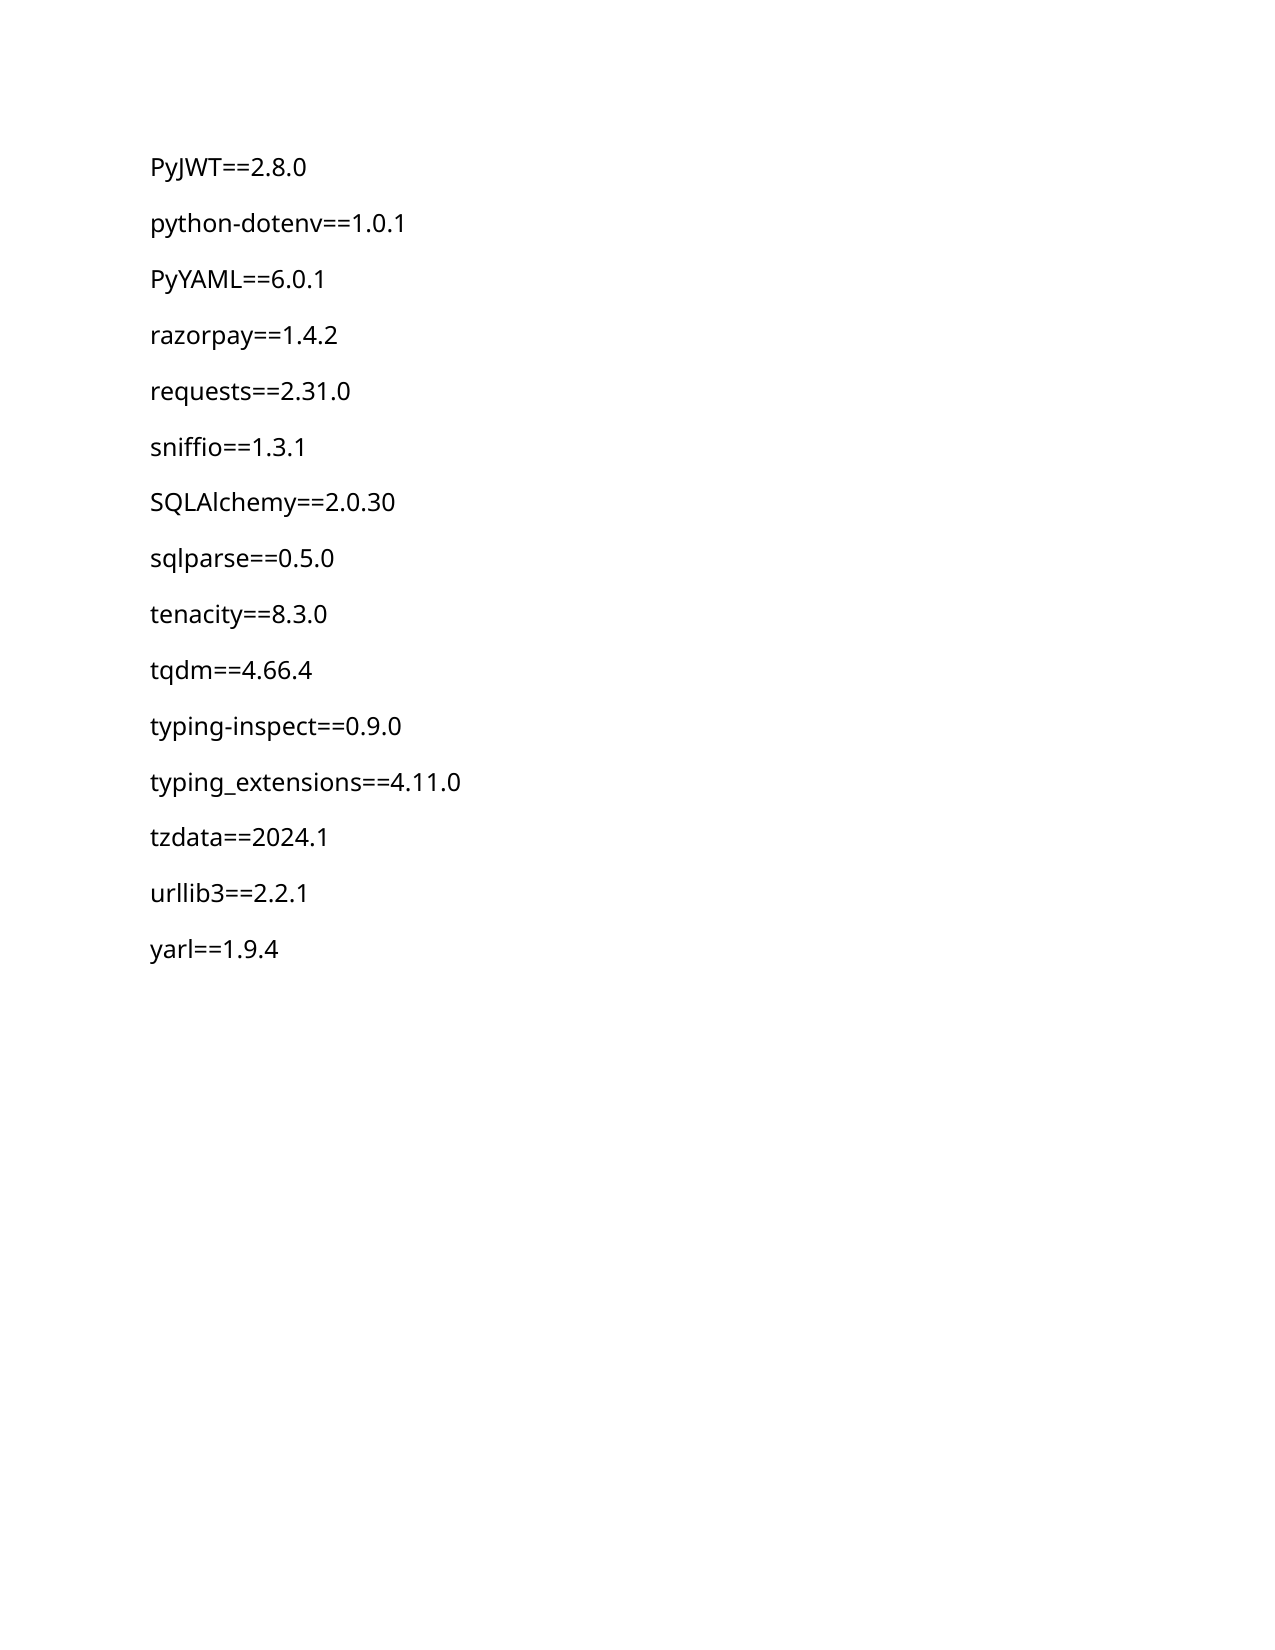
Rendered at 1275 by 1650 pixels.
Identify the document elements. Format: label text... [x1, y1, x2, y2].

text requests==2.31.0 [150, 373, 1125, 407]
text yarl==1.9.4 [150, 932, 1125, 966]
text typing-inspect==0.9.0 [150, 708, 1125, 742]
text urllib3==2.2.1 [150, 876, 1125, 910]
text python-dotenv==1.0.1 [150, 206, 1125, 240]
text tzdata==2024.1 [150, 820, 1125, 854]
text tenacity==8.3.0 [150, 597, 1125, 631]
text PyYAML==6.0.1 [150, 262, 1125, 296]
text tqdm==4.66.4 [150, 652, 1125, 687]
text SQLAlchemy==2.0.30 [150, 485, 1125, 519]
text PyJWT==2.8.0 [150, 150, 1125, 184]
text sqlparse==0.5.0 [150, 541, 1125, 575]
text typing_extensions==4.11.0 [150, 764, 1125, 798]
text razorpay==1.4.2 [150, 317, 1125, 352]
text sniffio==1.3.1 [150, 429, 1125, 463]
